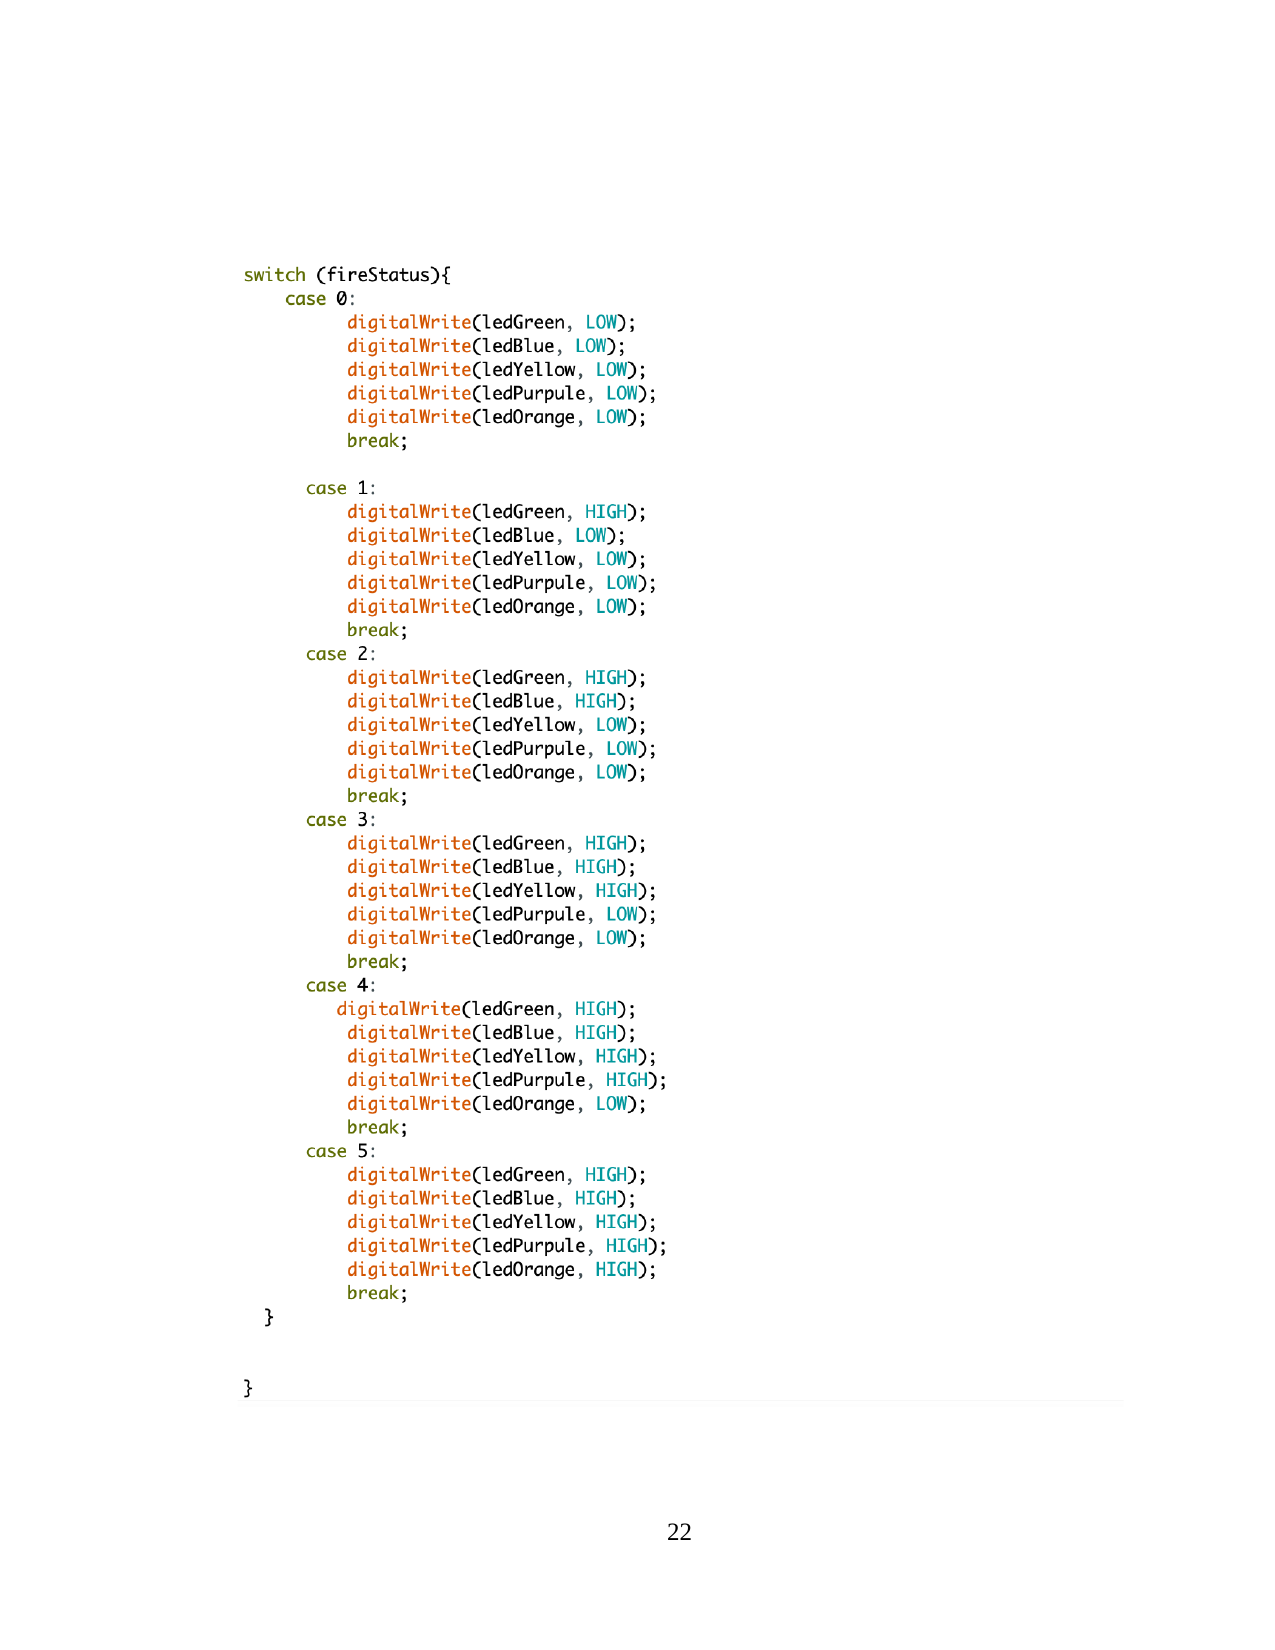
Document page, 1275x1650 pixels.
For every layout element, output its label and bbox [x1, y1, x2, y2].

picture [237, 266, 1124, 1407]
